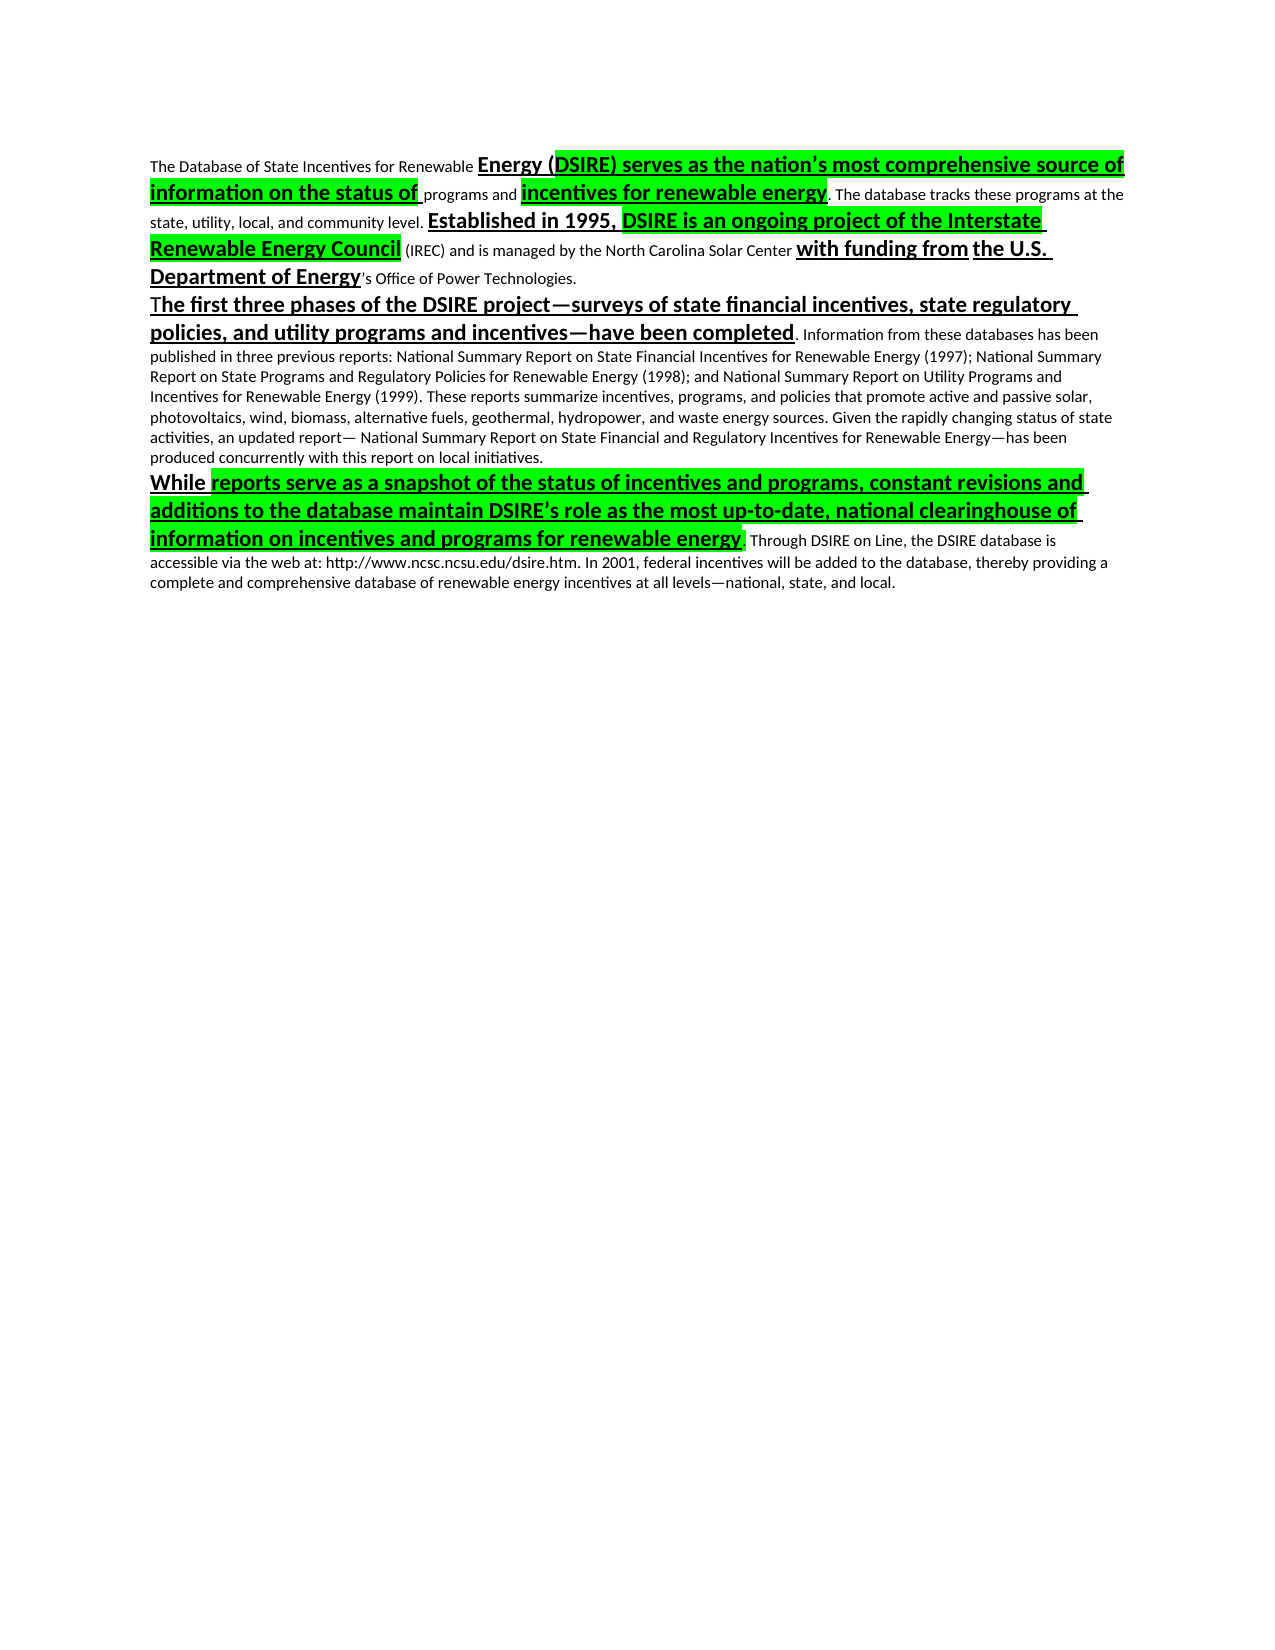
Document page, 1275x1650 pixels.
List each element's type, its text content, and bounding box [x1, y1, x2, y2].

text While reports serve as a snapshot of the status of incentives and programs, constant revisions and additions to the database maintain DSIRE’s role as the most up-to-date, national clearinghouse of information on incentives and programs for renewable energy. Through DSIRE on Line, the DSIRE database is accessible via the web at: http://www.ncsc.ncsu.edu/dsire.htm. In 2001, federal incentives will be added to the database, thereby providing a complete and comprehensive database of renewable energy incentives at all levels—national, state, and local. [150, 468, 1125, 593]
text The Database of State Incentives for Renewable Energy (DSIRE) serves as the nation’s most comprehensive source of information on the status of programs and incentives for renewable energy. The database tracks these programs at the state, utility, local, and community level. Established in 1995, DSIRE is an ongoing project of the Interstate Renewable Energy Council (IREC) and is managed by the North Carolina Solar Center with funding from the U.S. Department of Energy’s Office of Power Technologies. [150, 150, 1125, 290]
text The first three phases of the DSIRE project—surveys of state financial incentives, state regulatory policies, and utility programs and incentives—have been completed. Information from these databases has been published in three previous reports: National Summary Report on State Financial Incentives for Renewable Energy (1997); National Summary Report on State Programs and Regulatory Policies for Renewable Energy (1998); and National Summary Report on Utility Programs and Incentives for Renewable Energy (1999). These reports summarize incentives, programs, and policies that promote active and passive solar, photovoltaics, wind, biomass, alternative fuels, geothermal, hydropower, and waste energy sources. Given the rapidly changing status of state activities, an updated report— National Summary Report on State Financial and Regulatory Incentives for Renewable Energy—has been produced concurrently with this report on local initiatives. [150, 290, 1125, 468]
